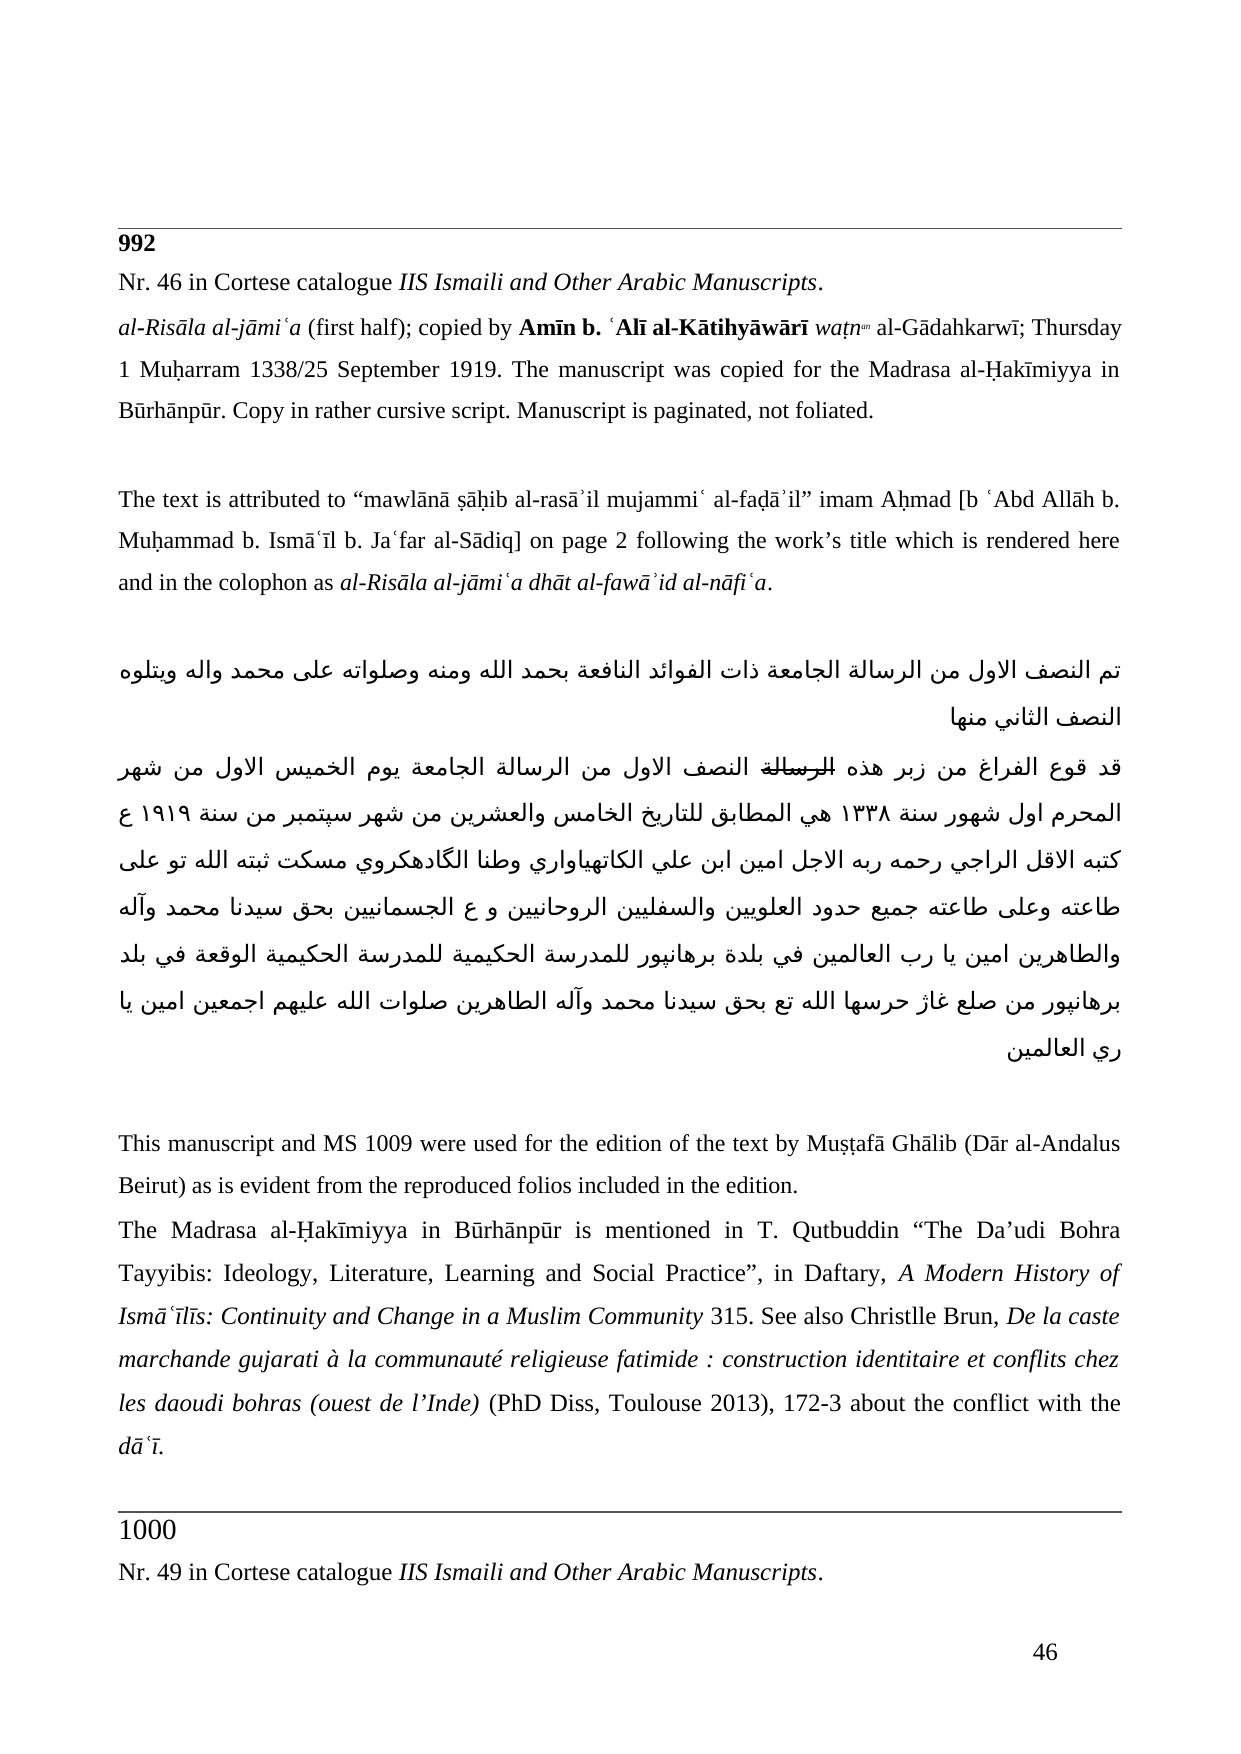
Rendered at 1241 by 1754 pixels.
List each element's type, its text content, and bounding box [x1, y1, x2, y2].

text Nr. 46 in Cortese catalogue IIS Ismaili and Other Arabic Manuscripts. [118, 267, 1122, 296]
text The text is attributed to “mawlānā ṣāḥib al-rasāʾil mujammiʿ al-faḍāʾil” imam Aḥmad [b ʿAbd Allāh b. Muḥammad b. Ismāʿīl b. Jaʿfar al-Sādiq] on page 2 following the work’s title which is rendered here and in the colophon as al-Risāla al-jāmiʿa dhāt al-fawāʾid al-nāfiʿa. [118, 485, 1122, 595]
text Nr. 49 in Cortese catalogue IIS Ismaili and Other Arabic Manuscripts. [118, 1557, 1122, 1586]
text This manuscript and MS 1009 were used for the edition of the text by Muṣṭafā Ghālib (Dār al-Andalus Beirut) as is evident from the reproduced folios included in the edition. [118, 1129, 1122, 1198]
text The Madrasa al-Ḥakīmiyya in Būrhānpūr is mentioned in T. Qutbuddin “The Da’udi Bohra Tayyibis: Ideology, Literature, Learning and Social Practice”, in Daftary, A Modern History of Ismāʿīlīs: Continuity and Change in a Muslim Community 315. See also Christlle Brun, De la caste marchande gujarati à la communauté religieuse fatimide : construction identitaire et conflits chez les daoudi bohras (ouest de l’Inde) (PhD Diss, Toulouse 2013), 172-3 about the conflict with the dāʿī. [118, 1215, 1122, 1459]
text قد قوع الفراغ من زبر هذه الرسالة النصف الاول من الرسالة الجامعة يوم الخميس الاول من شهر المحرم اول شهور سنة ١٣٣٨ هي المطابق للتاريخ الخامس والعشرين من شهر سپتمبر من سنة ١٩١٩ ع كتبه الاقل الراجي رحمه ربه الاجل امين ابن علي الكاتهياواري وطنا الگادهكروي مسكت ثبته الله تو على طاعته وعلى طاعته جميع حدود العلويين والسفليين الروحانيين و ع الجسمانيين بحق سيدنا محمد وآله والطاهرين امين يا رب العالمين في بلدة برهانپور للمدرسة الحكيمية للمدرسة الحكيمية الوقعة في بلد برهانپور من صلع غاژ حرسها الله تع بحق سيدنا محمد وآله الطاهرين صلوات الله عليهم اجمعين امين يا ري العالمين [118, 753, 1122, 1066]
subtitle 1000 [118, 1513, 1122, 1546]
text تم النصف الاول من الرسالة الجامعة ذات الفوائد النافعة بحمد الله ومنه وصلواته على محمد واله ويتلوه النصف الثاني منها [118, 657, 1122, 735]
text al-Risāla al-jāmiʿa (first half); copied by Amīn b. ʿAlī al-Kātihyāwārī waṭnan al-Gādahkarwī; Thursday 1 Muḥarram 1338/25 September 1919. The manuscript was copied for the Madrasa al-Ḥakīmiyya in Būrhānpūr. Copy in rather cursive script. Manuscript is paginated, not foliated. [118, 313, 1122, 424]
subtitle 992 [118, 229, 1122, 257]
